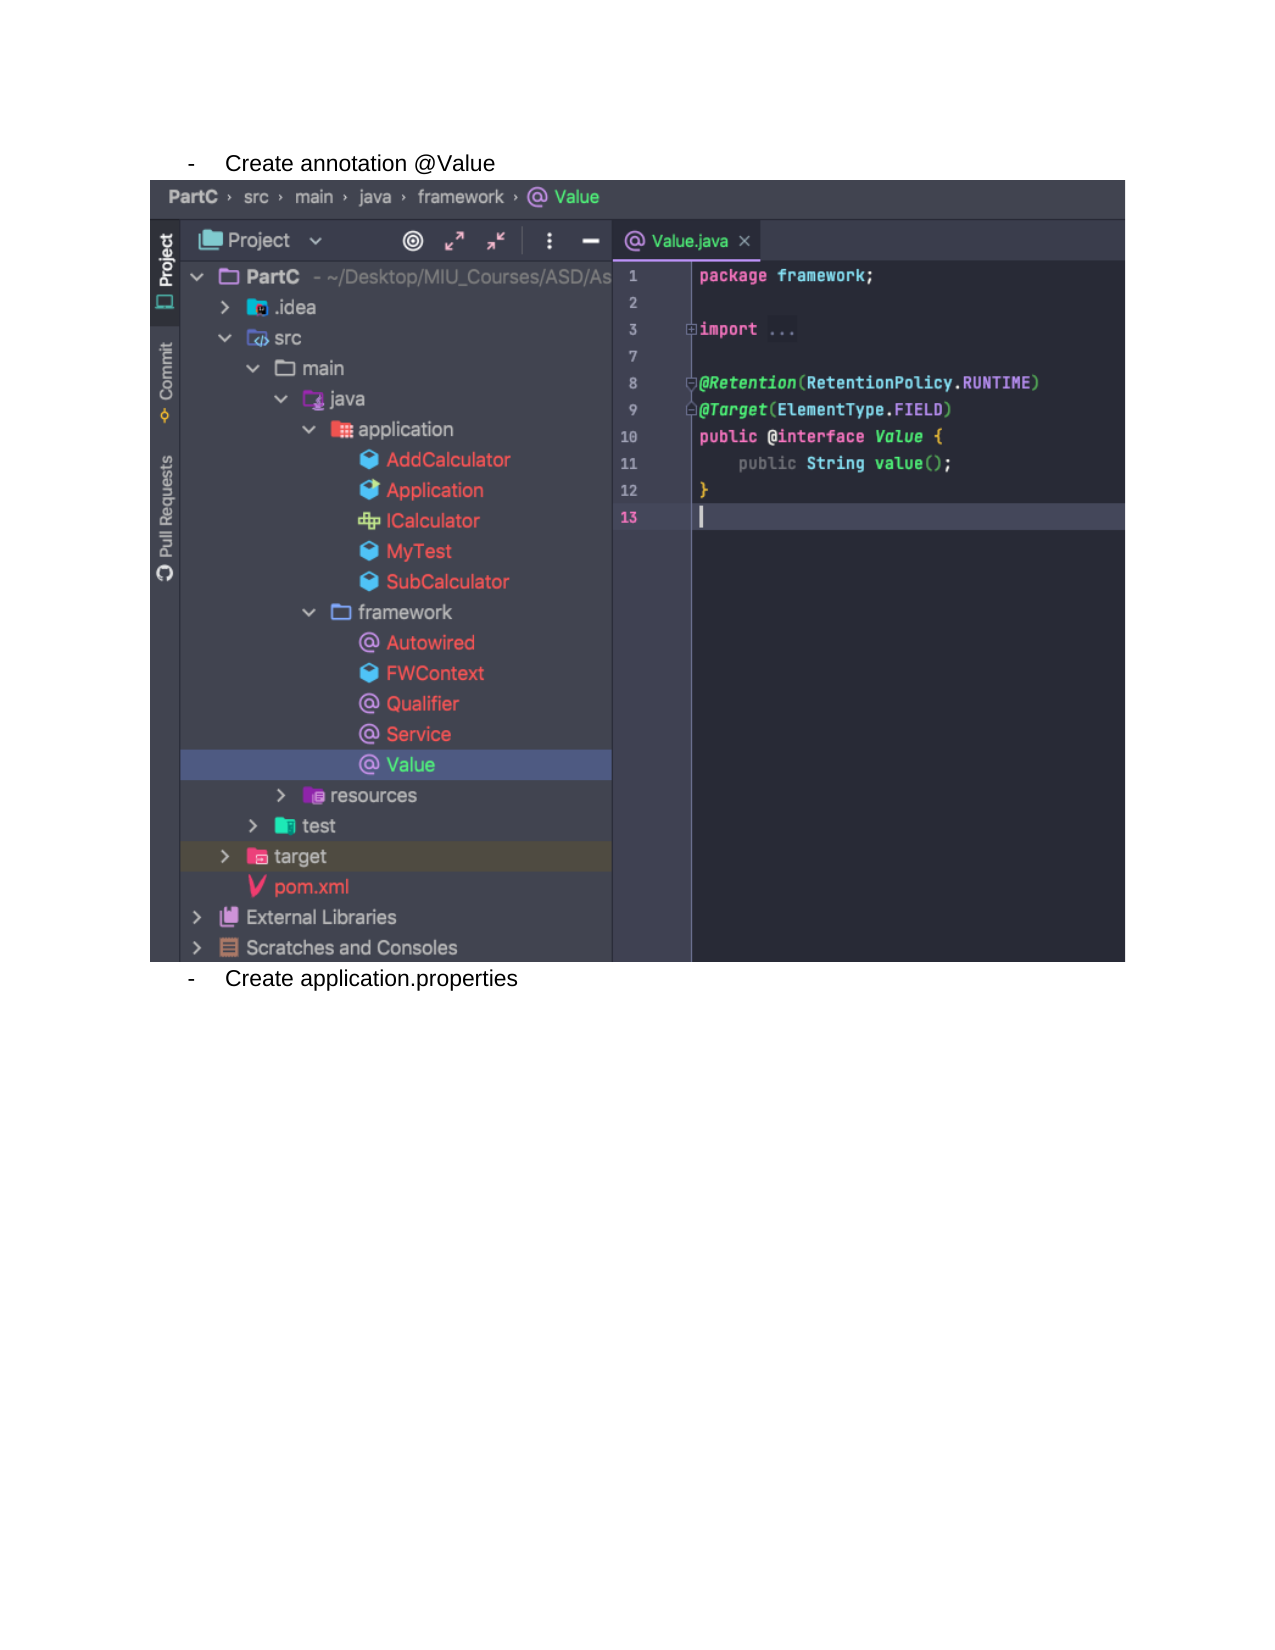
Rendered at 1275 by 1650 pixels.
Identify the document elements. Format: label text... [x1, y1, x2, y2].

picture [150, 180, 1125, 962]
list Create application.properties [187, 965, 1125, 992]
list Create annotation @Value [187, 150, 1125, 176]
